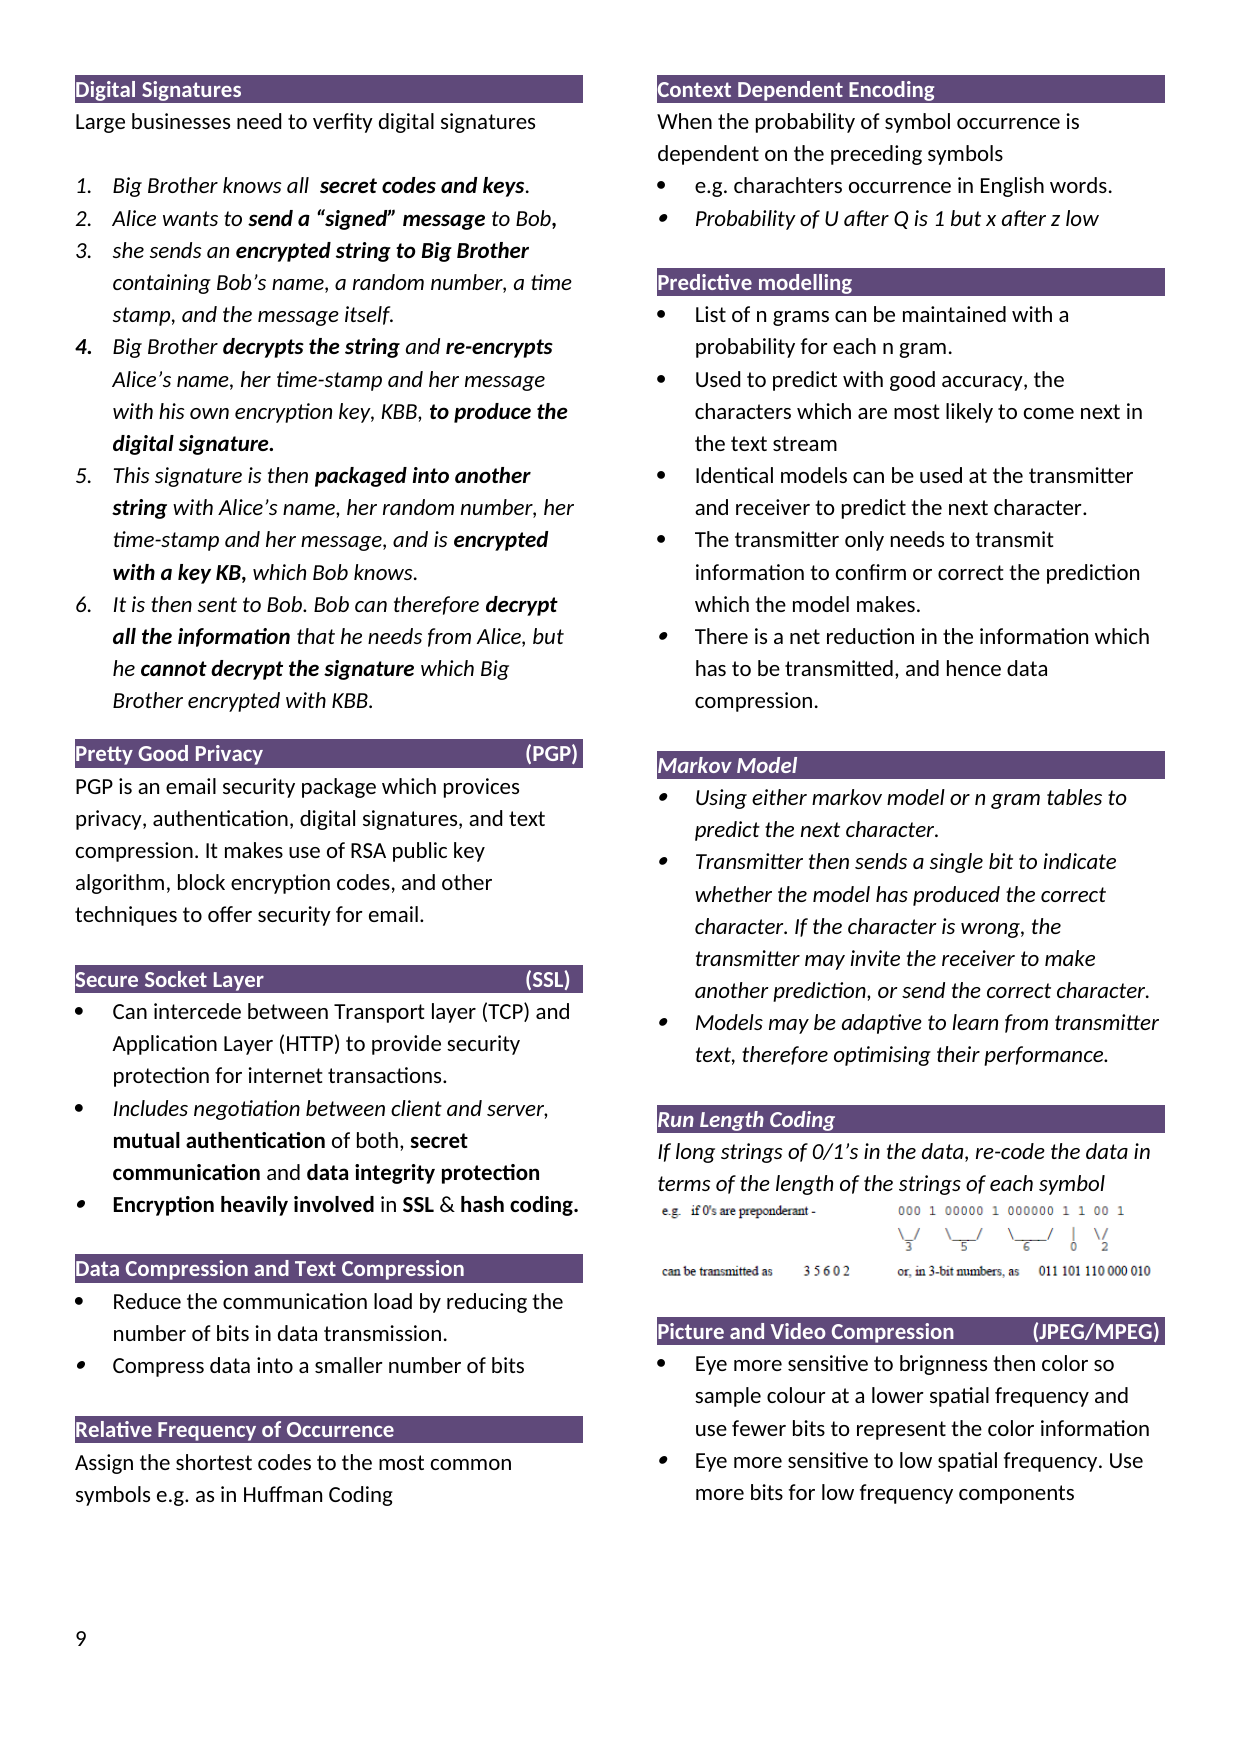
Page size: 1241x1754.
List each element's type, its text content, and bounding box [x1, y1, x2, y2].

text Pretty Good Privacy (PGP) [75, 739, 583, 768]
list Eye more sensitive to low spatial frequency. Use more bits for low frequency components [657, 1446, 1165, 1506]
list Encryption heavily involved in SSL & hash coding. [75, 1190, 583, 1218]
text Run Length Coding [657, 1105, 1165, 1133]
text Relative Frequency of Occurrence [75, 1416, 583, 1443]
text If long strings of 0/1’s in the data, re-code the data in terms of the length of the strings of each symbol [657, 1137, 1165, 1197]
list Big Brother knows all secret codes and keys. [75, 172, 583, 199]
list Identical models can be used at the transmitter and receiver to predict the next character. [657, 461, 1165, 521]
picture [657, 1201, 1165, 1281]
list e.g. charachters occurrence in English words. [657, 172, 1165, 199]
list Transmitter then sends a single bit to indicate whether the model has produced the correct character. If the character is wrong, the transmitter may invite the receiver to make another prediction, or send the correct character. [657, 847, 1165, 1004]
list she sends an encrypted string to Big Brother containing Bob’s name, a random number, a time stamp, and the message itself. [75, 236, 583, 328]
text Markov Model [657, 751, 1165, 779]
list List of n grams can be maintained with a probability for each n gram. [657, 300, 1165, 361]
list Probability of U after Q is 1 but x after z low [657, 204, 1165, 232]
list Models may be adaptive to learn from transmitter text, therefore optimising their performance. [657, 1008, 1165, 1069]
list The transmitter only needs to transmit information to confirm or correct the prediction which the model makes. [657, 526, 1165, 618]
text Secure Socket Layer (SSL) [75, 965, 583, 993]
text Data Compression and Text Compression [75, 1254, 583, 1283]
text Large businesses need to verfity digital signatures [75, 107, 583, 135]
text When the probability of symbol occurrence is dependent on the preceding symbols [657, 107, 1165, 167]
list Used to predict with good accuracy, the characters which are most likely to come next in the text stream [657, 365, 1165, 457]
text Digital Signatures [75, 75, 583, 103]
list Alice wants to send a “signed” message to Bob, [75, 204, 583, 232]
list Eye more sensitive to brignness then color so sample colour at a lower spatial frequency and use fewer bits to represent the color information [657, 1349, 1165, 1442]
text Context Dependent Encoding [657, 75, 1165, 103]
list Can intercede between Transport layer (TCP) and Application Layer (HTTP) to provide security protection for internet transactions. [75, 997, 583, 1089]
list Reduce the communication load by reducing the number of bits in data transmission. [75, 1287, 583, 1347]
list Using either markov model or n gram tables to predict the next character. [657, 783, 1165, 843]
text PGP is an email security package which provices privacy, authentication, digital signatures, and text compression. It makes use of RSA public key algorithm, block encryption codes, and other techniques to offer security for email. [75, 772, 583, 928]
list Big Brother decrypts the string and re-encrypts Alice’s name, her time-stamp and her message with his own encryption key, KBB, to produce the digital signature. [75, 332, 583, 457]
list Includes negotiation between client and server, mutual authentication of both, secret communication and data integrity protection [75, 1094, 583, 1186]
list There is a net reduction in the information which has to be transmitted, and hence data compression. [657, 622, 1165, 714]
text Picture and Video Compression (JPEG/MPEG) [657, 1317, 1165, 1345]
list This signature is then packaged into another string with Alice’s name, her random number, her time-stamp and her message, and is encrypted with a key KB, which Bob knows. [75, 461, 583, 586]
text Predictive modelling [657, 268, 1165, 296]
text Assign the shortest codes to the most common symbols e.g. as in Huffman Coding [75, 1448, 583, 1508]
list Compress data into a smaller number of bits [75, 1351, 583, 1379]
list It is then sent to Bob. Bob can therefore decrypt all the information that he needs from Alice, but he cannot decrypt the signature which Big Brother encrypted with KBB. [75, 590, 583, 714]
